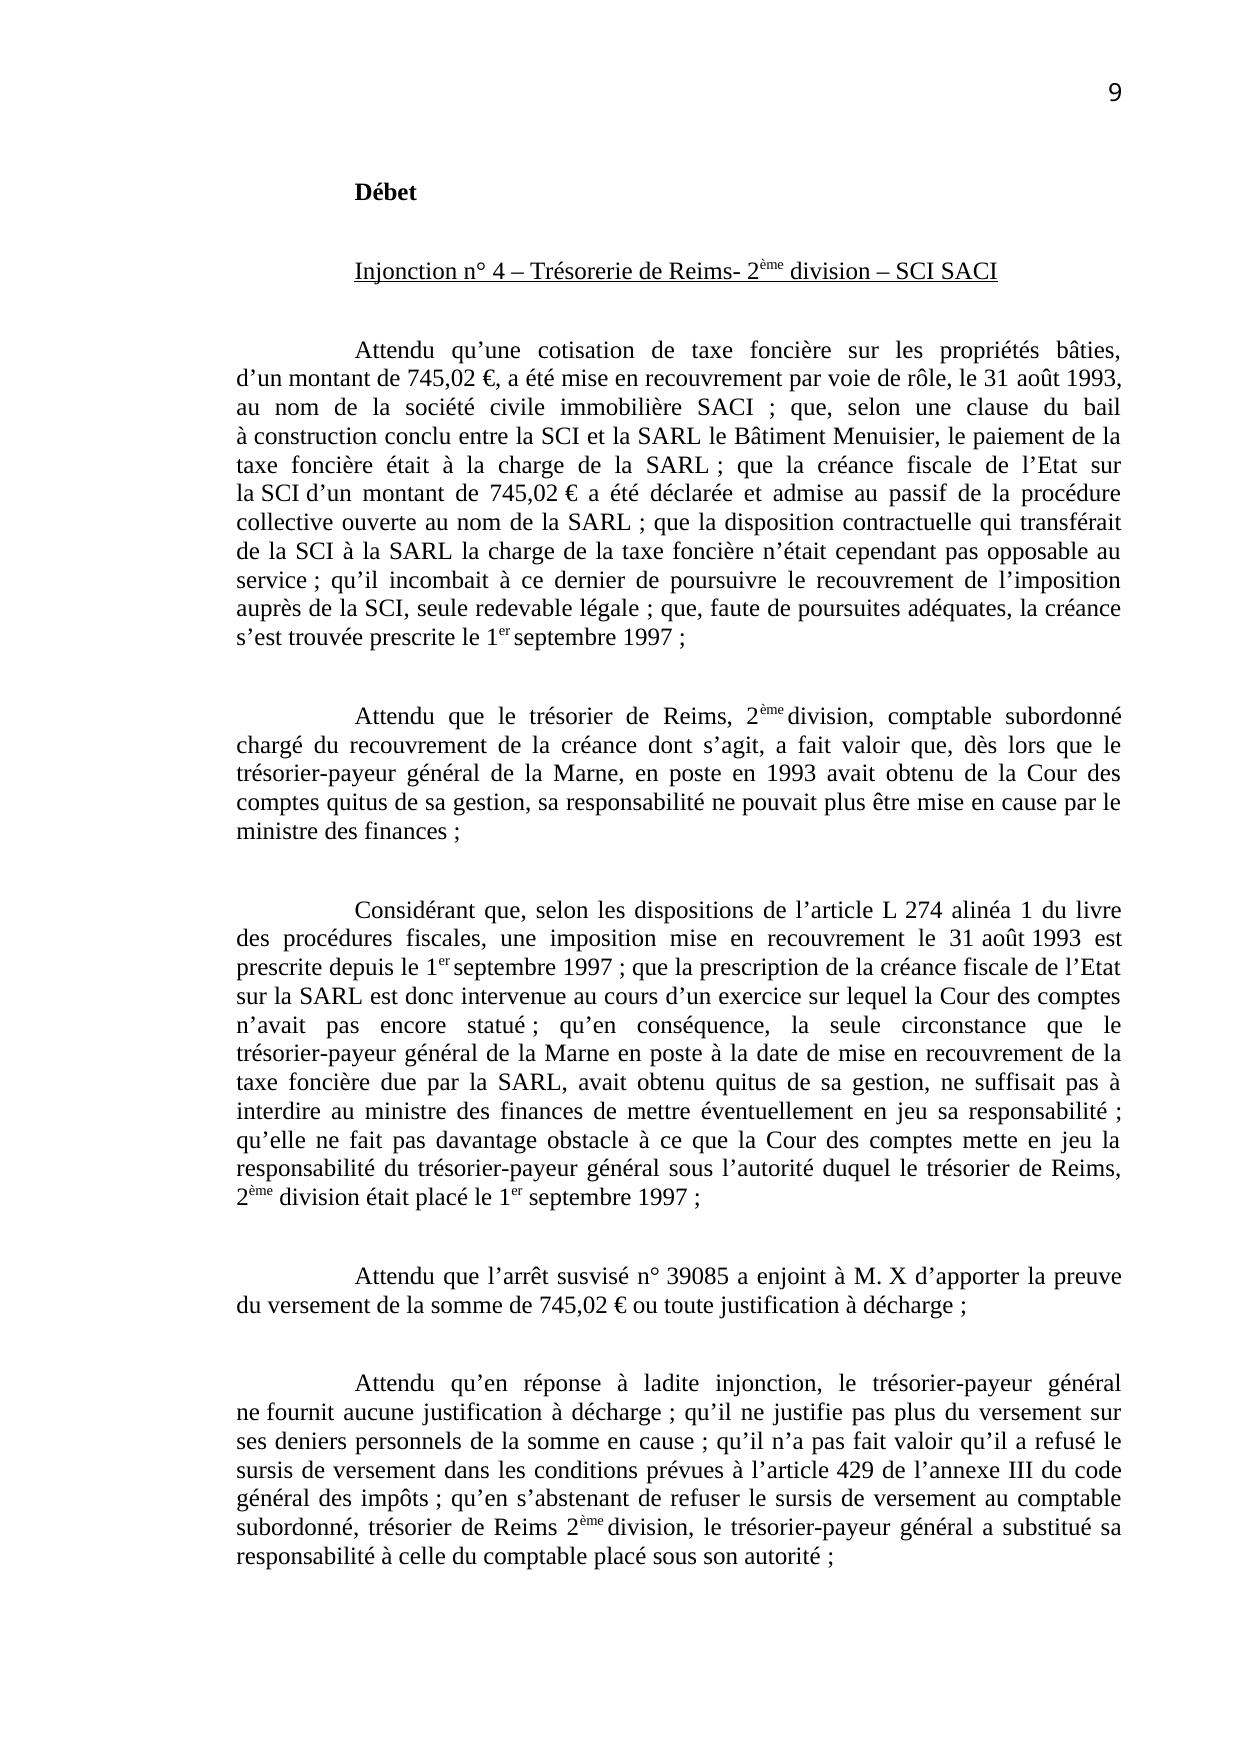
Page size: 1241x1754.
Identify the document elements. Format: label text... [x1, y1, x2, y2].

text Attendu que le trésorier de Reims, 2ème division, comptable subordonné chargé du recouvrement de la créance dont s’agit, a fait valoir que, dès lors que le trésorier-payeur général de la Marne, en poste en 1993 avait obtenu de la Cour des comptes quitus de sa gestion, sa responsabilité ne pouvait plus être mise en cause par le ministre des finances ; [236, 701, 1122, 845]
text Attendu qu’en réponse à ladite injonction, le trésorier-payeur général ne fournit aucune justification à décharge ; qu’il ne justifie pas plus du versement sur ses deniers personnels de la somme en cause ; qu’il n’a pas fait valoir qu’il a refusé le sursis de versement dans les conditions prévues à l’article 429 de l’annexe III du code général des impôts ; qu’en s’abstenant de refuser le sursis de versement au comptable subordonné, trésorier de Reims 2ème division, le trésorier-payeur général a substitué sa responsabilité à celle du comptable placé sous son autorité ; [236, 1368, 1122, 1570]
text Attendu que l’arrêt susvisé n° 39085 a enjoint à M. X d’apporter la preuve du versement de la somme de 745,02 € ou toute justification à décharge ; [236, 1261, 1122, 1318]
text Attendu qu’une cotisation de taxe foncière sur les propriétés bâties, d’un montant de 745,02 €, a été mise en recouvrement par voie de rôle, le 31 août 1993, au nom de la société civile immobilière SACI ; que, selon une clause du bail à construction conclu entre la SCI et la SARL le Bâtiment Menuisier, le paiement de la taxe foncière était à la charge de la SARL ; que la créance fiscale de l’Etat sur la SCI d’un montant de 745,02 € a été déclarée et admise au passif de la procédure collective ouverte au nom de la SARL ; que la disposition contractuelle qui transférait de la SCI à la SARL la charge de la taxe foncière n’était cependant pas opposable au service ; qu’il incombait à ce dernier de poursuivre le recouvrement de l’imposition auprès de la SCI, seule redevable légale ; que, faute de poursuites adéquates, la créance s’est trouvée prescrite le 1er septembre 1997 ; [236, 335, 1122, 651]
text Considérant que, selon les dispositions de l’article L 274 alinéa 1 du livre des procédures fiscales, une imposition mise en recouvrement le 31 août 1993 est prescrite depuis le 1er septembre 1997 ; que la prescription de la créance fiscale de l’Etat sur la SARL est donc intervenue au cours d’un exercice sur lequel la Cour des comptes n’avait pas encore statué ; qu’en conséquence, la seule circonstance que le trésorier-payeur général de la Marne en poste à la date de mise en recouvrement de la taxe foncière due par la SARL, avait obtenu quitus de sa gestion, ne suffisait pas à interdire au ministre des finances de mettre éventuellement en jeu sa responsabilité ; qu’elle ne fait pas davantage obstacle à ce que la Cour des comptes mette en jeu la responsabilité du trésorier-payeur général sous l’autorité duquel le trésorier de Reims, 2ème division était placé le 1er septembre 1997 ; [236, 895, 1122, 1211]
text Injonction n° 4 – Trésorerie de Reims- 2ème division – SCI SACI [236, 256, 1122, 285]
text Débet [236, 177, 1122, 206]
